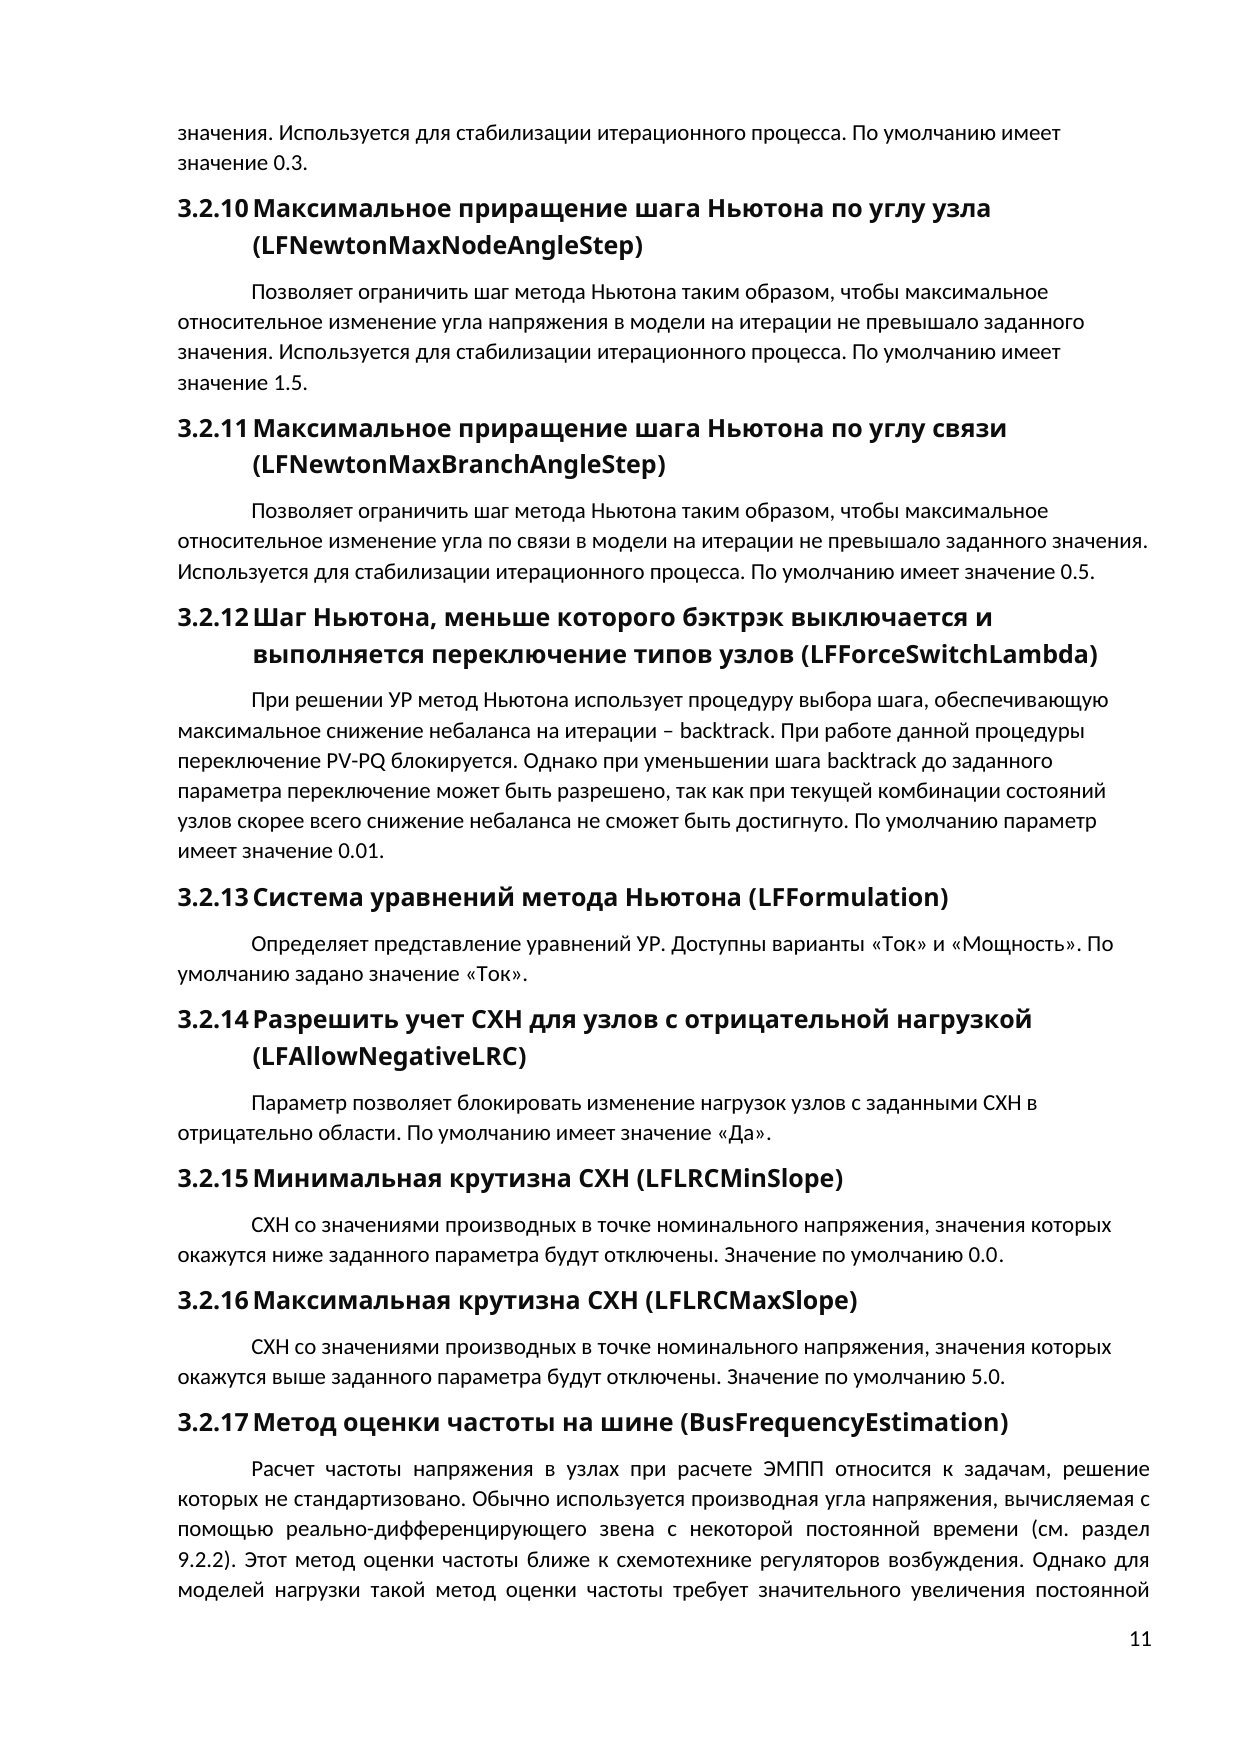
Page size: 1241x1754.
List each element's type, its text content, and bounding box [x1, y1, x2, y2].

text Определяет представление уравнений УР. Доступны варианты «Ток» и «Мощность». По умолчанию задано значение «Ток». [177, 929, 1152, 987]
text При решении УР метод Ньютона использует процедуру выбора шага, обеспечивающую максимальное снижение небаланса на итерации – backtrack. При работе данной процедуры переключение PV-PQ блокируется. Однако при уменьшении шага backtrack до заданного параметра переключение может быть разрешено, так как при текущей комбинации состояний узлов скорее всего снижение небаланса не сможет быть достигнуто. По умолчанию параметр имеет значение 0.01. [177, 686, 1152, 865]
text СХН со значениями производных в точке номинального напряжения, значения которых окажутся выше заданного параметра будут отключены. Значение по умолчанию 5.0. [177, 1332, 1152, 1390]
subtitle Шаг Ньютона, меньше которого бэктрэк выключается и выполняется переключение типов узлов (LFForceSwitchLambda) [177, 599, 1152, 670]
subtitle Система уравнений метода Ньютона (LFFormulation) [177, 879, 1152, 913]
subtitle Метод оценки частоты на шине (BusFrequencyEstimation) [177, 1405, 1152, 1439]
text Позволяет ограничить шаг метода Ньютона таким образом, чтобы максимальное относительное изменение угла по связи в модели на итерации не превышало заданного значения. Используется для стабилизации итерационного процесса. По умолчанию имеет значение 0.5. [177, 496, 1152, 585]
subtitle Минимальная крутизна СХН (LFLRCMinSlope) [177, 1161, 1152, 1194]
text Параметр позволяет блокировать изменение нагрузок узлов с заданными СХН в отрицательно области. По умолчанию имеет значение «Да». [177, 1088, 1152, 1146]
text СХН со значениями производных в точке номинального напряжения, значения которых окажутся ниже заданного параметра будут отключены. Значение по умолчанию 0.0. [177, 1210, 1152, 1268]
subtitle Максимальная крутизна СХН (LFLRCMaxSlope) [177, 1283, 1152, 1317]
subtitle Максимальное приращение шага Ньютона по углу узла (LFNewtonMaxNodeAngleStep) [177, 191, 1152, 262]
subtitle Разрешить учет СХН для узлов с отрицательной нагрузкой (LFAllowNegativeLRC) [177, 1002, 1152, 1072]
subtitle Максимальное приращение шага Ньютона по углу связи (LFNewtonMaxBranchAngleStep) [177, 410, 1152, 481]
